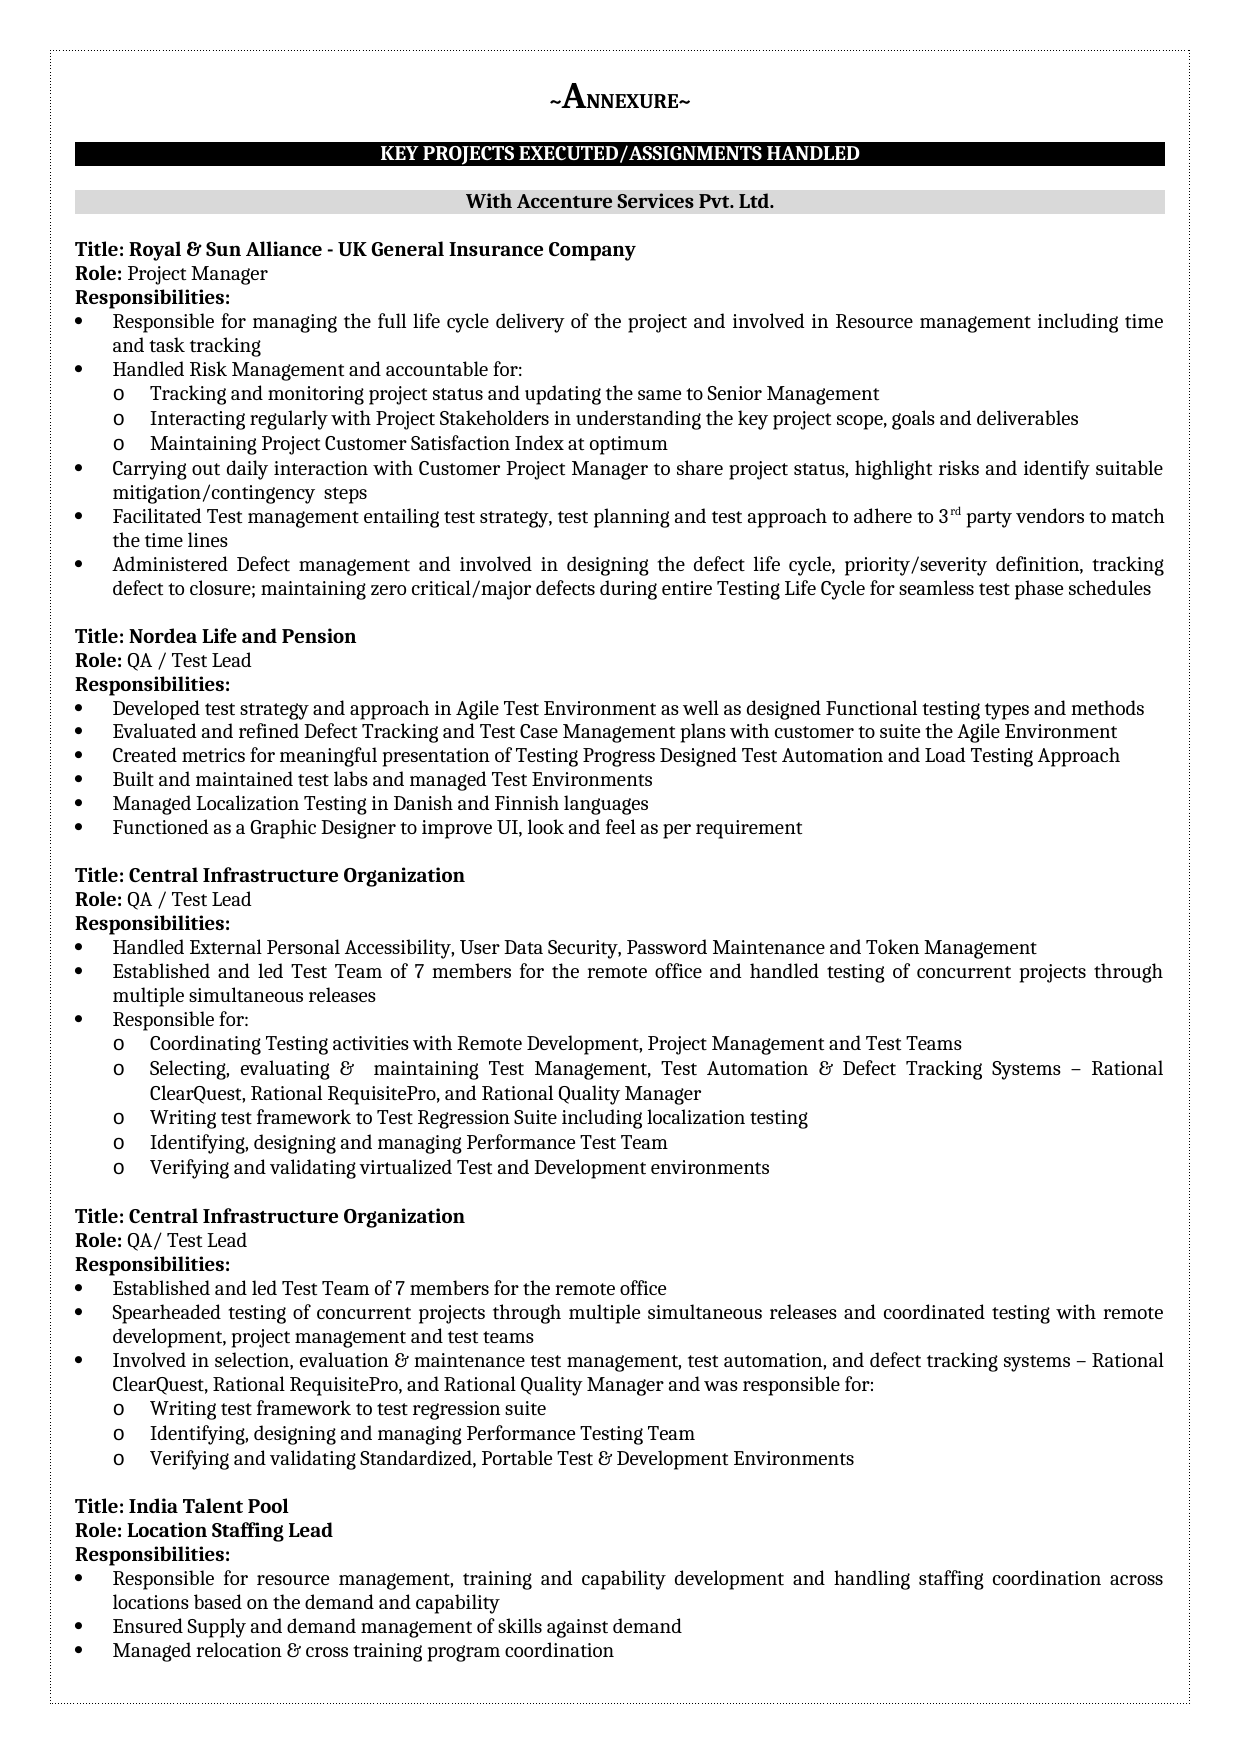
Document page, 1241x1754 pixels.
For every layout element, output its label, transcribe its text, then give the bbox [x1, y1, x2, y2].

text Title: Central Infrastructure Organization [75, 1204, 1165, 1228]
list Built and maintained test labs and managed Test Environments [75, 768, 1165, 792]
list Spearheaded testing of concurrent projects through multiple simultaneous releases and coordinated testing with remote development, project management and test teams [75, 1300, 1165, 1348]
text Responsibilities: [75, 1543, 1165, 1567]
list Functioned as a Graphic Designer to improve UI, look and feel as per requirement [75, 816, 1165, 840]
list Writing test framework to Test Regression Suite including localization testing [112, 1106, 1165, 1131]
list Involved in selection, evaluation & maintenance test management, test automation, and defect tracking systems – Rational ClearQuest, Rational RequisitePro, and Rational Quality Manager and was responsible for: [75, 1348, 1165, 1396]
list Coordinating Testing activities with Remote Development, Project Management and Test Teams [112, 1032, 1165, 1057]
text Responsibilities: [75, 286, 1165, 310]
text Responsibilities: [75, 912, 1165, 936]
list Developed test strategy and approach in Agile Test Environment as well as designed Functional testing types and methods [75, 696, 1165, 720]
text Title: India Talent Pool [75, 1495, 1165, 1519]
text Responsibilities: [75, 672, 1165, 696]
list Facilitated Test management entailing test strategy, test planning and test approach to adhere to 3rd party vendors to match the time lines [75, 504, 1165, 552]
text ~ANNEXURE~ [75, 75, 1165, 118]
list Managed Localization Testing in Danish and Finnish languages [75, 792, 1165, 816]
text Title: Royal & Sun Alliance - UK General Insurance Company [75, 238, 1165, 262]
list Identifying, designing and managing Performance Test Team [112, 1131, 1165, 1156]
list Established and led Test Team of 7 members for the remote office and handled testing of concurrent projects through multiple simultaneous releases [75, 960, 1165, 1008]
text KEY PROJECTS EXECUTED/ASSIGNMENTS HANDLED [75, 142, 1165, 166]
list Carrying out daily interaction with Customer Project Manager to share project status, highlight risks and identify suitable mitigation/contingency steps [75, 457, 1165, 504]
list Managed relocation & cross training program coordination [75, 1639, 1165, 1663]
list Administered Defect management and involved in designing the defect life cycle, priority/severity definition, tracking defect to closure; maintaining zero critical/major defects during entire Testing Life Cycle for seamless test phase schedules [75, 552, 1165, 600]
list Responsible for managing the full life cycle delivery of the project and involved in Resource management including time and task tracking [75, 310, 1165, 358]
list Identifying, designing and managing Performance Testing Team [112, 1421, 1165, 1446]
list Ensured Supply and demand management of skills against demand [75, 1615, 1165, 1639]
text Role: QA / Test Lead [75, 648, 1165, 672]
text Role: QA/ Test Lead [75, 1228, 1165, 1252]
list Tracking and monitoring project status and updating the same to Senior Management [112, 382, 1165, 407]
list Responsible for resource management, training and capability development and handling staffing coordination across locations based on the demand and capability [75, 1567, 1165, 1615]
list Interacting regularly with Project Stakeholders in understanding the key project scope, goals and deliverables [112, 407, 1165, 432]
text Role: Project Manager [75, 262, 1165, 286]
list Created metrics for meaningful presentation of Testing Progress Designed Test Automation and Load Testing Approach [75, 744, 1165, 768]
text Title: Nordea Life and Pension [75, 624, 1165, 648]
list Writing test framework to test regression suite [112, 1396, 1165, 1421]
list Responsible for: [75, 1008, 1165, 1032]
text Role: QA / Test Lead [75, 888, 1165, 912]
list Handled Risk Management and accountable for: [75, 358, 1165, 382]
list Evaluated and refined Defect Tracking and Test Case Management plans with customer to suite the Agile Environment [75, 720, 1165, 744]
list Established and led Test Team of 7 members for the remote office [75, 1276, 1165, 1300]
text Responsibilities: [75, 1252, 1165, 1276]
text Role: Location Staffing Lead [75, 1519, 1165, 1543]
text With Accenture Services Pvt. Ltd. [75, 190, 1165, 214]
list Maintaining Project Customer Satisfaction Index at optimum [112, 432, 1165, 457]
list Handled External Personal Accessibility, User Data Security, Password Maintenance and Token Management [75, 936, 1165, 960]
text Title: Central Infrastructure Organization [75, 864, 1165, 888]
list Selecting, evaluating & maintaining Test Management, Test Automation & Defect Tracking Systems – Rational ClearQuest, Rational RequisitePro, and Rational Quality Manager [112, 1057, 1165, 1106]
list Verifying and validating virtualized Test and Development environments [112, 1156, 1165, 1181]
list Verifying and validating Standardized, Portable Test & Development Environments [112, 1446, 1165, 1471]
